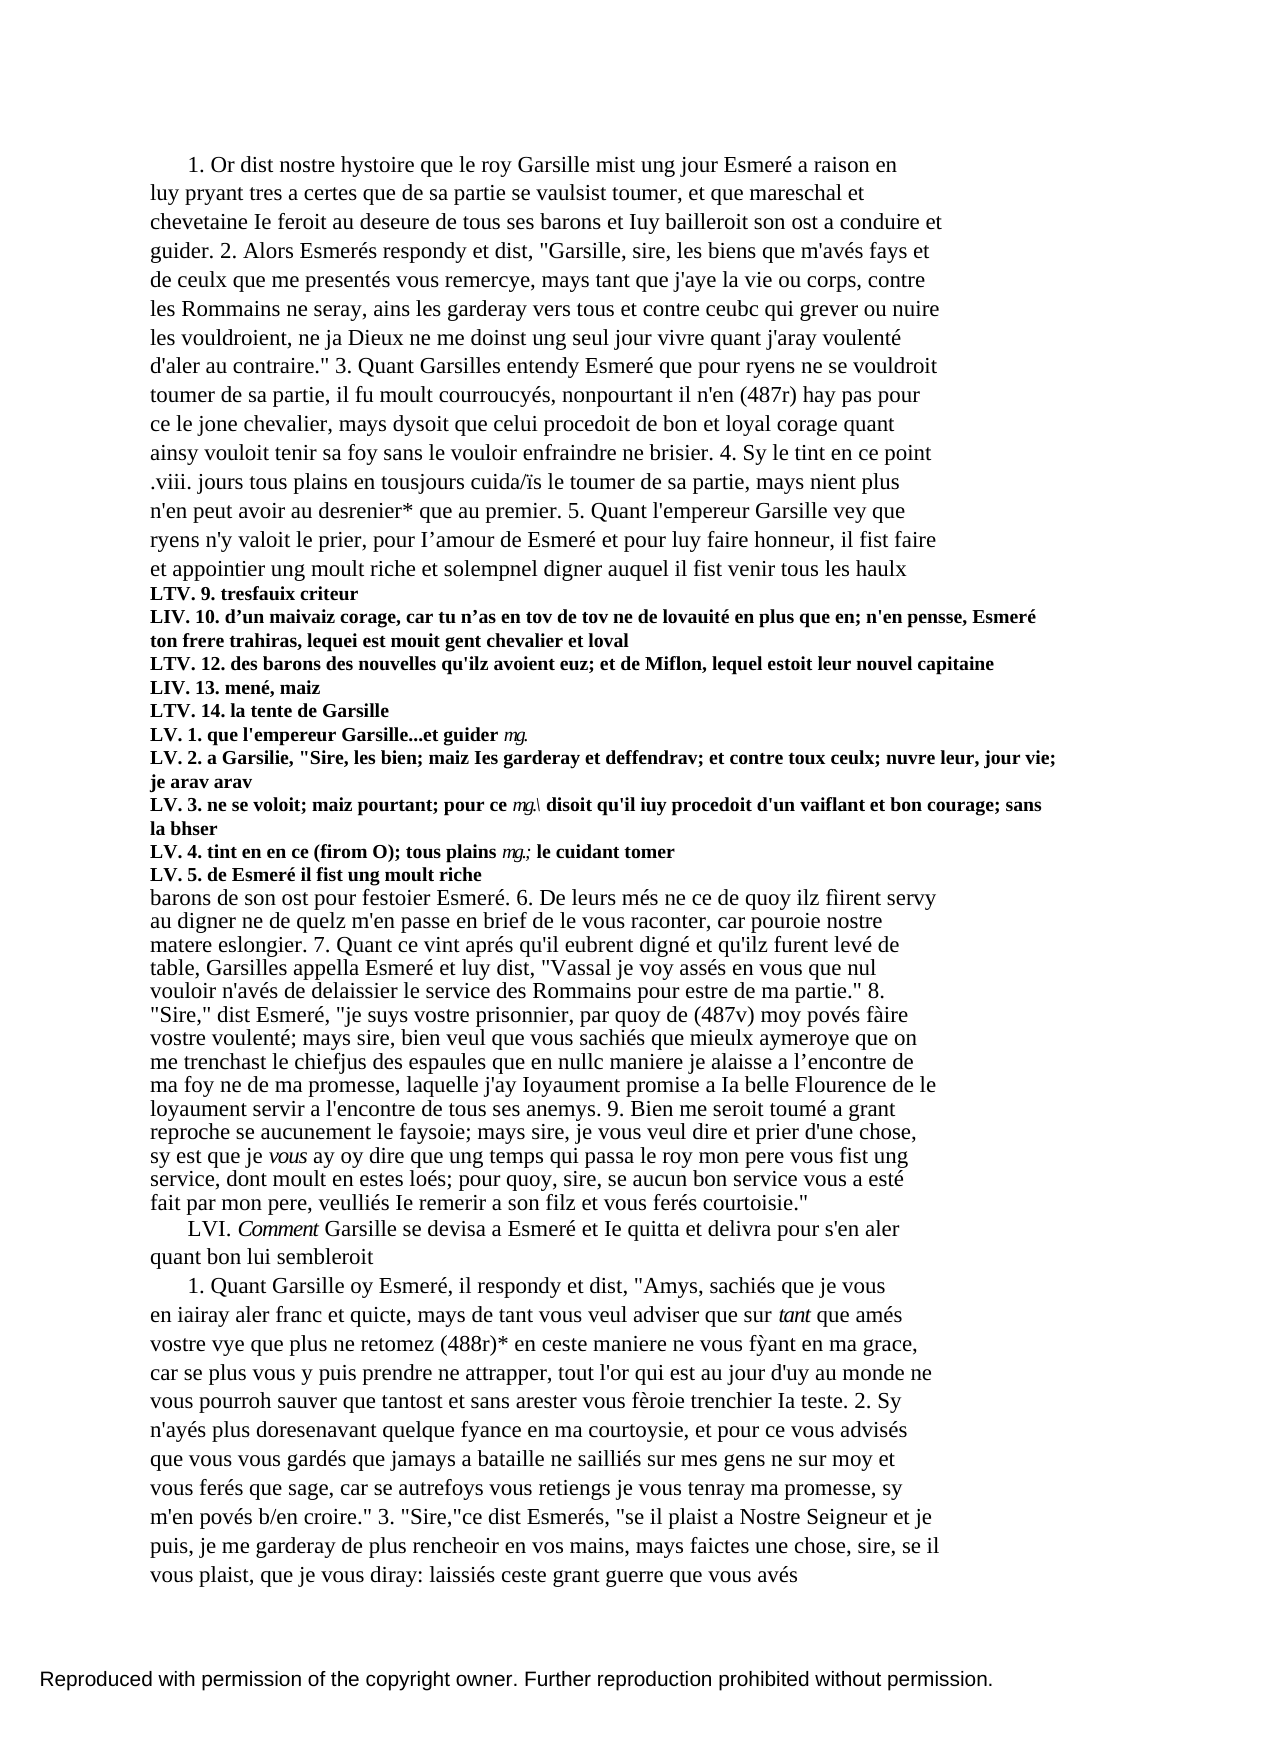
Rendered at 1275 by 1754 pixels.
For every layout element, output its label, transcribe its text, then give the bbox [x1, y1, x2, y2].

text LIV. 13. mené, maiz [150, 676, 1125, 699]
text 1. Or dist nostre hystoire que le roy Garsille mist ung jour Esmeré a raison en luy pryant tres a certes que de sa partie se vaulsist toumer, et que mareschal et chevetaine Ie feroit au deseure de tous ses barons et Iuy bailleroit son ost a conduire et guider. 2. Alors Esmerés respondy et dist, "Garsille, sire, les biens que m'avés fays et de ceulx que me presentés vous remercye, mays tant que j'aye la vie ou corps, contre les Rommains ne seray, ains les garderay vers tous et contre ceubc qui grever ou nuire les vouldroient, ne ja Dieux ne me doinst ung seul jour vivre quant j'aray voulenté d'aler au contraire." 3. Quant Garsilles entendy Esmeré que pour ryens ne se vouldroit toumer de sa partie, il fu moult courroucyés, nonpourtant il n'en (487r) hay pas pour ce le jone chevalier, mays dysoit que celui procedoit de bon et loyal corage quant ainsy vouloit tenir sa foy sans le vouloir enfraindre ne brisier. 4. Sy le tint en ce point .viii. jours tous plains en tousjours cuida/ïs le toumer de sa partie, mays nient plus n'en peut avoir au desrenier* que au premier. 5. Quant l'empereur Garsille vey que ryens n'y valoit le prier, pour I’amour de Esmeré et pour luy faire honneur, il fist faire et appointier ung moult riche et solempnel digner auquel il fist venir tous les haulx [150, 149, 1125, 582]
text LV. 3. ne se voloit; maiz pourtant; pour ce mg.\ disoit qu'il iuy procedoit d'un vaiflant et bon courage; sans la bhser [150, 793, 1125, 839]
text LVI. Comment Garsille se devisa a Esmeré et Ie quitta et delivra pour s'en aler quant bon lui sembleroit [150, 1214, 1125, 1270]
text LTV. 14. la tente de Garsille [150, 699, 1125, 722]
text LTV. 9. tresfauix criteur [150, 582, 1125, 605]
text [150, 1270, 1125, 1588]
text LV. 4. tint en en ce (firom O); tous plains mg.; le cuidant tomer LV. 5. de Esmeré il fist ung moult riche barons de son ost pour festoier Esmeré. 6. De leurs més ne ce de quoy ilz fìirent servy au digner ne de quelz m'en passe en brief de le vous raconter, car pouroie nostre matere eslongier. 7. Quant ce vint aprés qu'il eubrent digné et qu'ilz furent levé de table, Garsilles appella Esmeré et luy dist, "Vassal je voy assés en vous que nul vouloir n'avés de delaissier le service des Rommains pour estre de ma partie." 8. "Sire," dist Esmeré, "je suys vostre prisonnier, par quoy de (487v) moy povés fàire vostre voulenté; mays sire, bien veul que vous sachiés que mieulx aymeroye que on me trenchast le chiefjus des espaules que en nullc maniere je alaisse a l’encontre de ma foy ne de ma promesse, laquelle j'ay Ioyaument promise a Ia belle Flourence de le loyaument servir a l'encontre de tous ses anemys. 9. Bien me seroit toumé a grant reproche se aucunement le faysoie; mays sire, je vous veul dire et prier d'une chose, sy est que je vous ay oy dire que ung temps qui passa le roy mon pere vous fist ung service, dont moult en estes loés; pour quoy, sire, se aucun bon service vous a esté fait par mon pere, veulliés Ie remerir a son filz et vous ferés courtoisie." [150, 839, 1125, 1214]
text LIV. 10. d’un maivaiz corage, car tu n’as en tov de tov ne de lovauité en plus que en; n'en pensse, Esmeré ton frere trahiras, lequei est mouit gent chevalier et loval [150, 605, 1125, 652]
text LV. 2. a Garsilie, "Sire, les bien; maiz Ies garderay et deffendrav; et contre toux ceulx; nuvre leur, jour vie; je arav arav [150, 746, 1125, 793]
text LV. 1. que l'empereur Garsille...et guider mg. [150, 722, 1125, 746]
text LTV. 12. des barons des nouvelles qu'ilz avoient euz; et de Miflon, lequel estoit leur nouvel capitaine [150, 652, 1125, 676]
